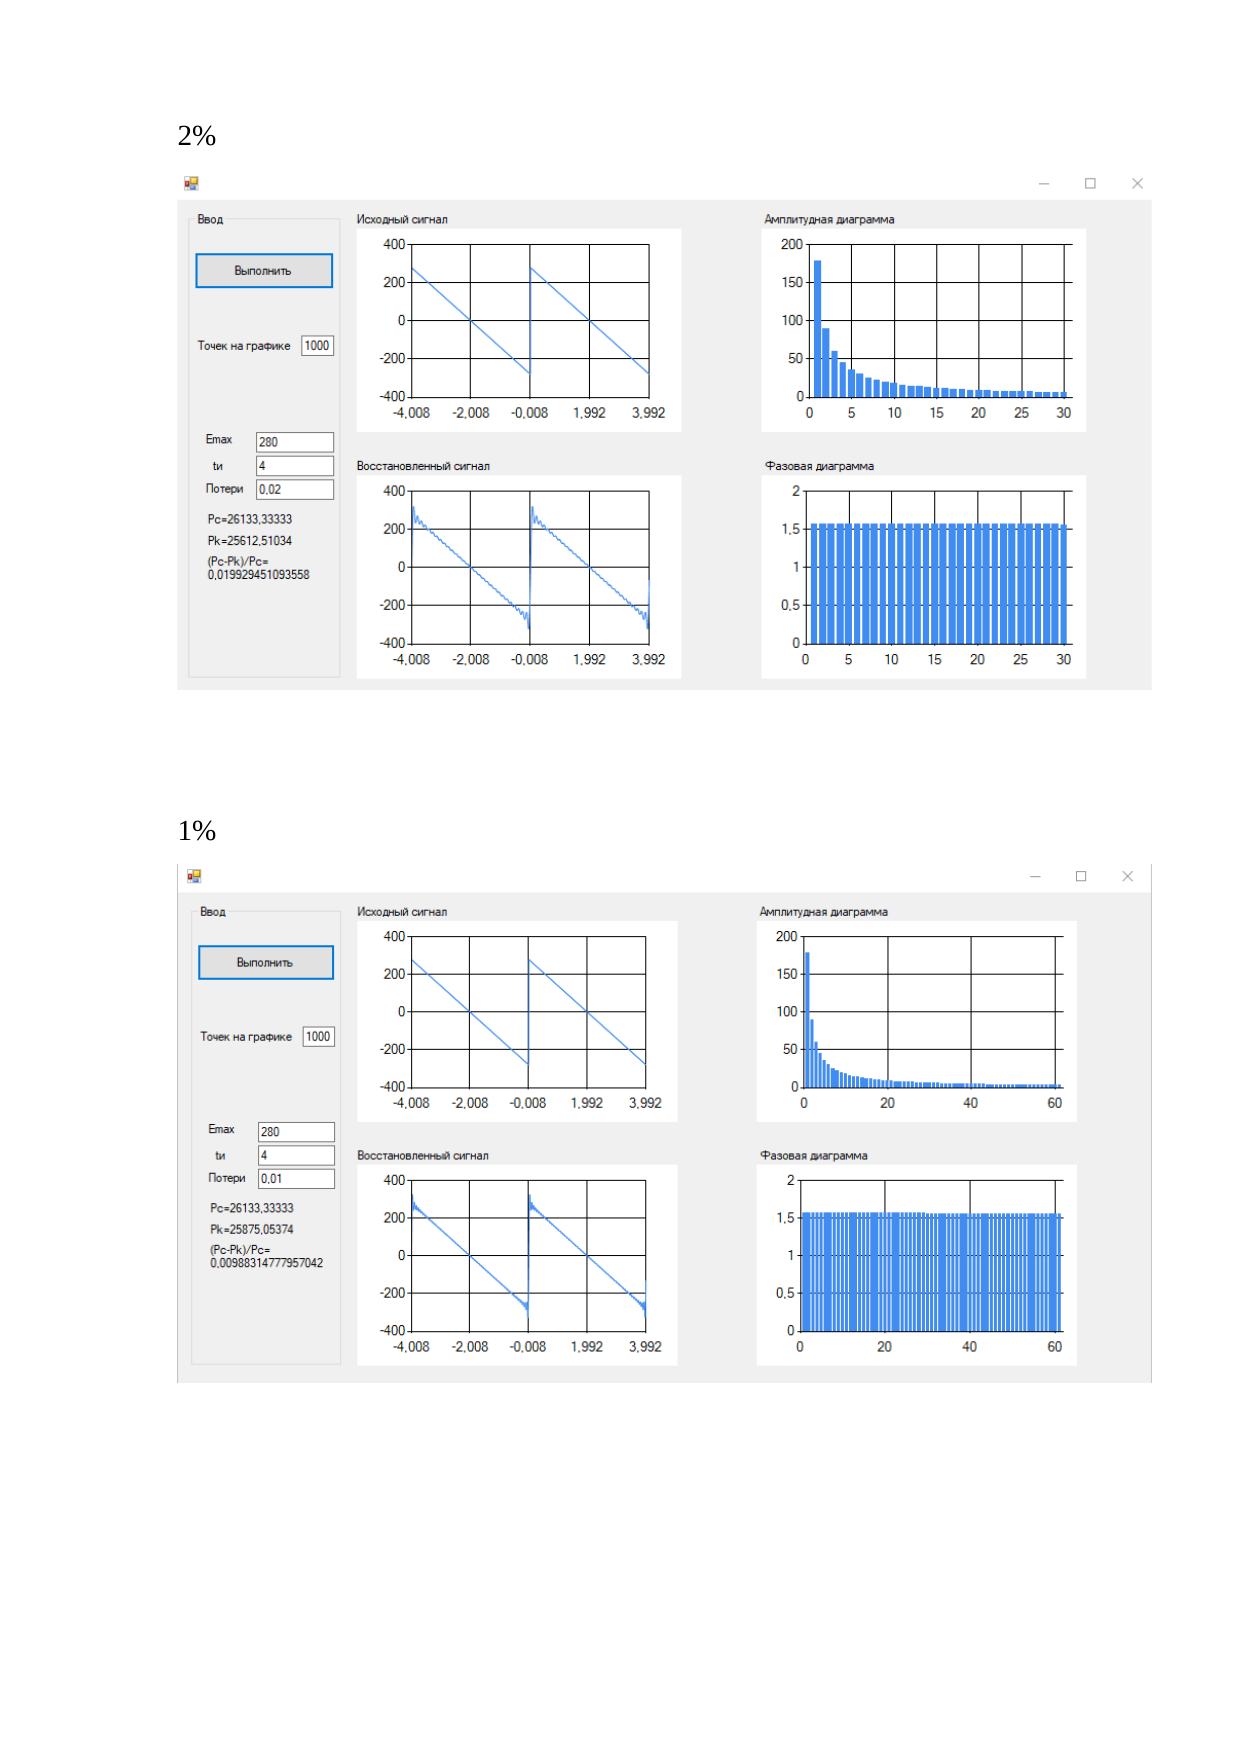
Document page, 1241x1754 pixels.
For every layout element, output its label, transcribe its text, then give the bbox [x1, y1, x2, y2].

text 1% [177, 813, 1152, 846]
picture [177, 864, 1152, 1383]
picture [177, 170, 1152, 690]
text 2% [177, 118, 1152, 152]
